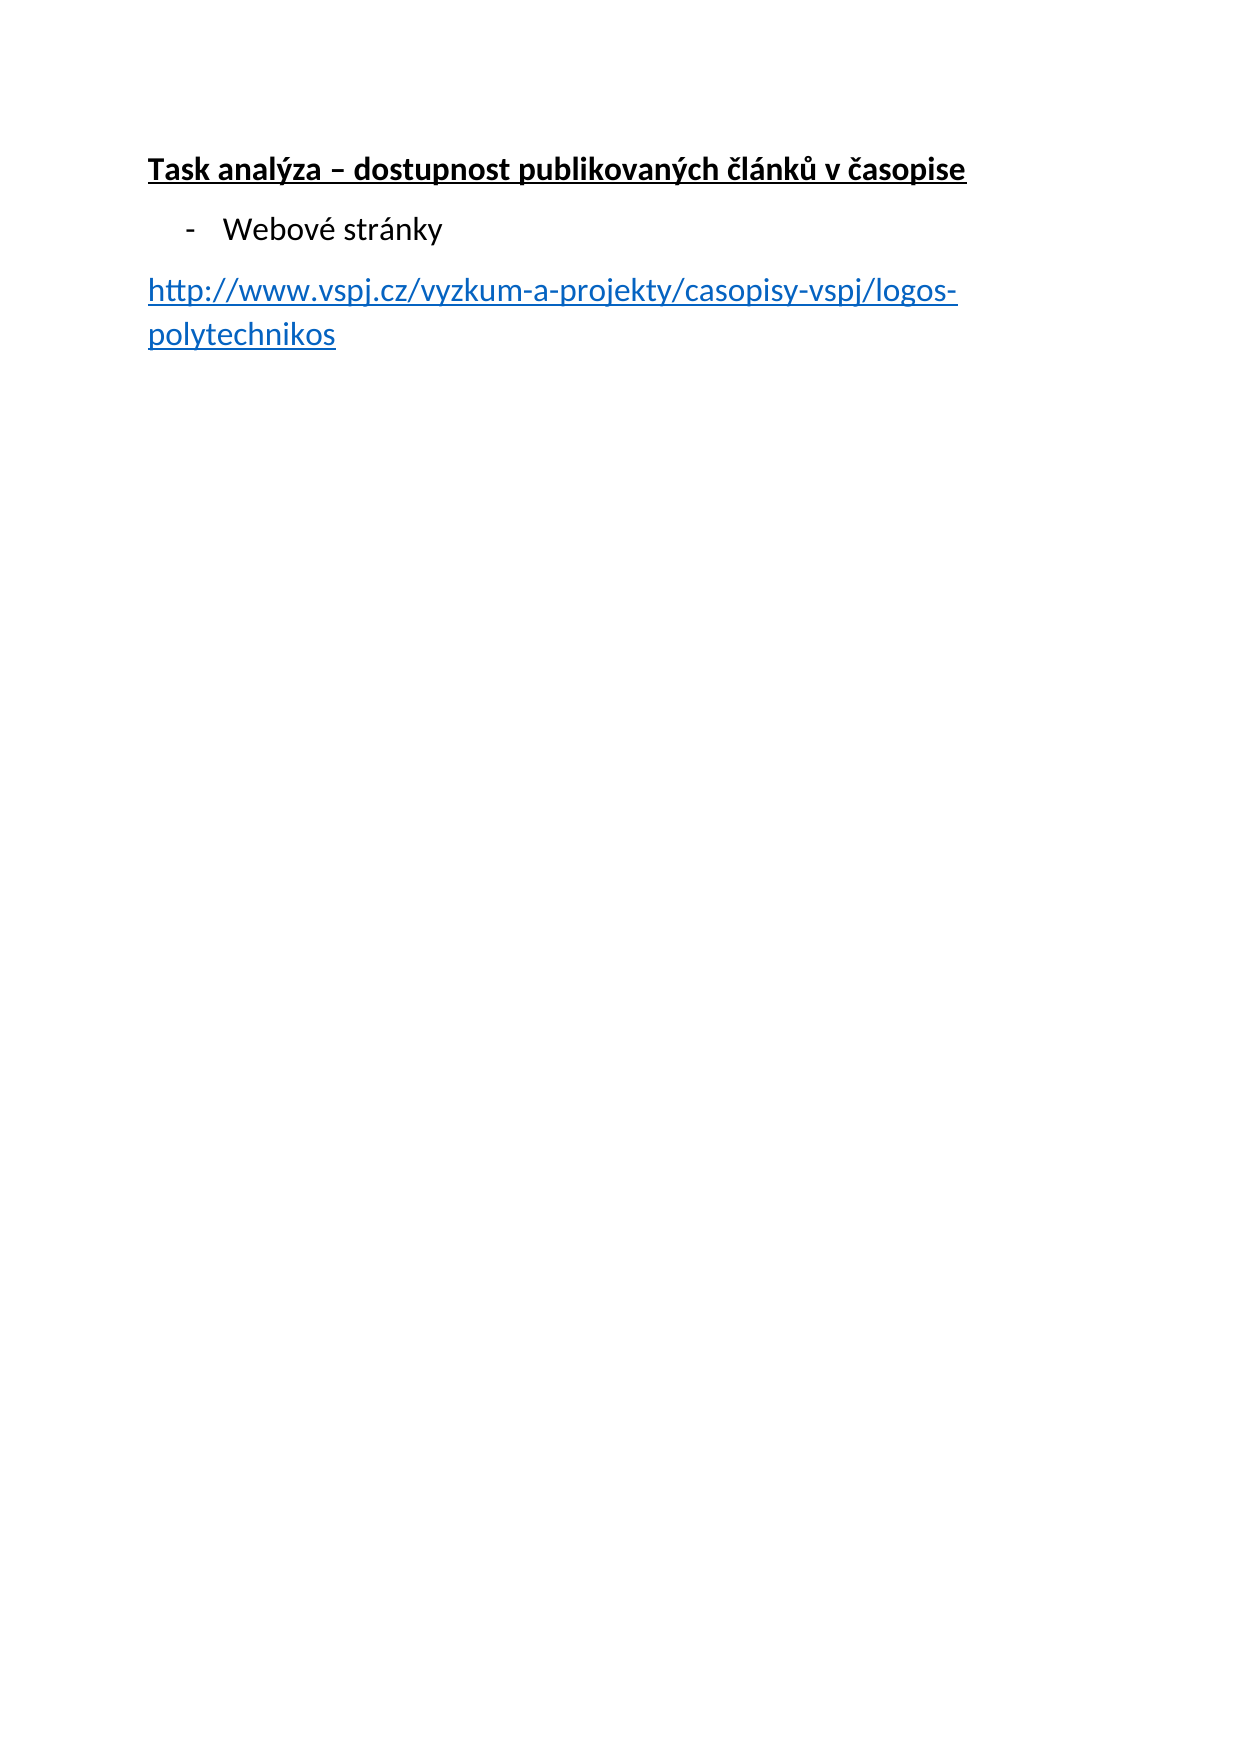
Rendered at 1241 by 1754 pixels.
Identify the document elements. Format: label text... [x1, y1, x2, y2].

list Webové stránky [185, 208, 1093, 249]
text Task analýza – dostupnost publikovaných článků v časopise [148, 148, 1093, 188]
text http://www.vspj.cz/vyzkum-a-projekty/casopisy-vspj/logos-polytechnikos [148, 269, 1093, 353]
